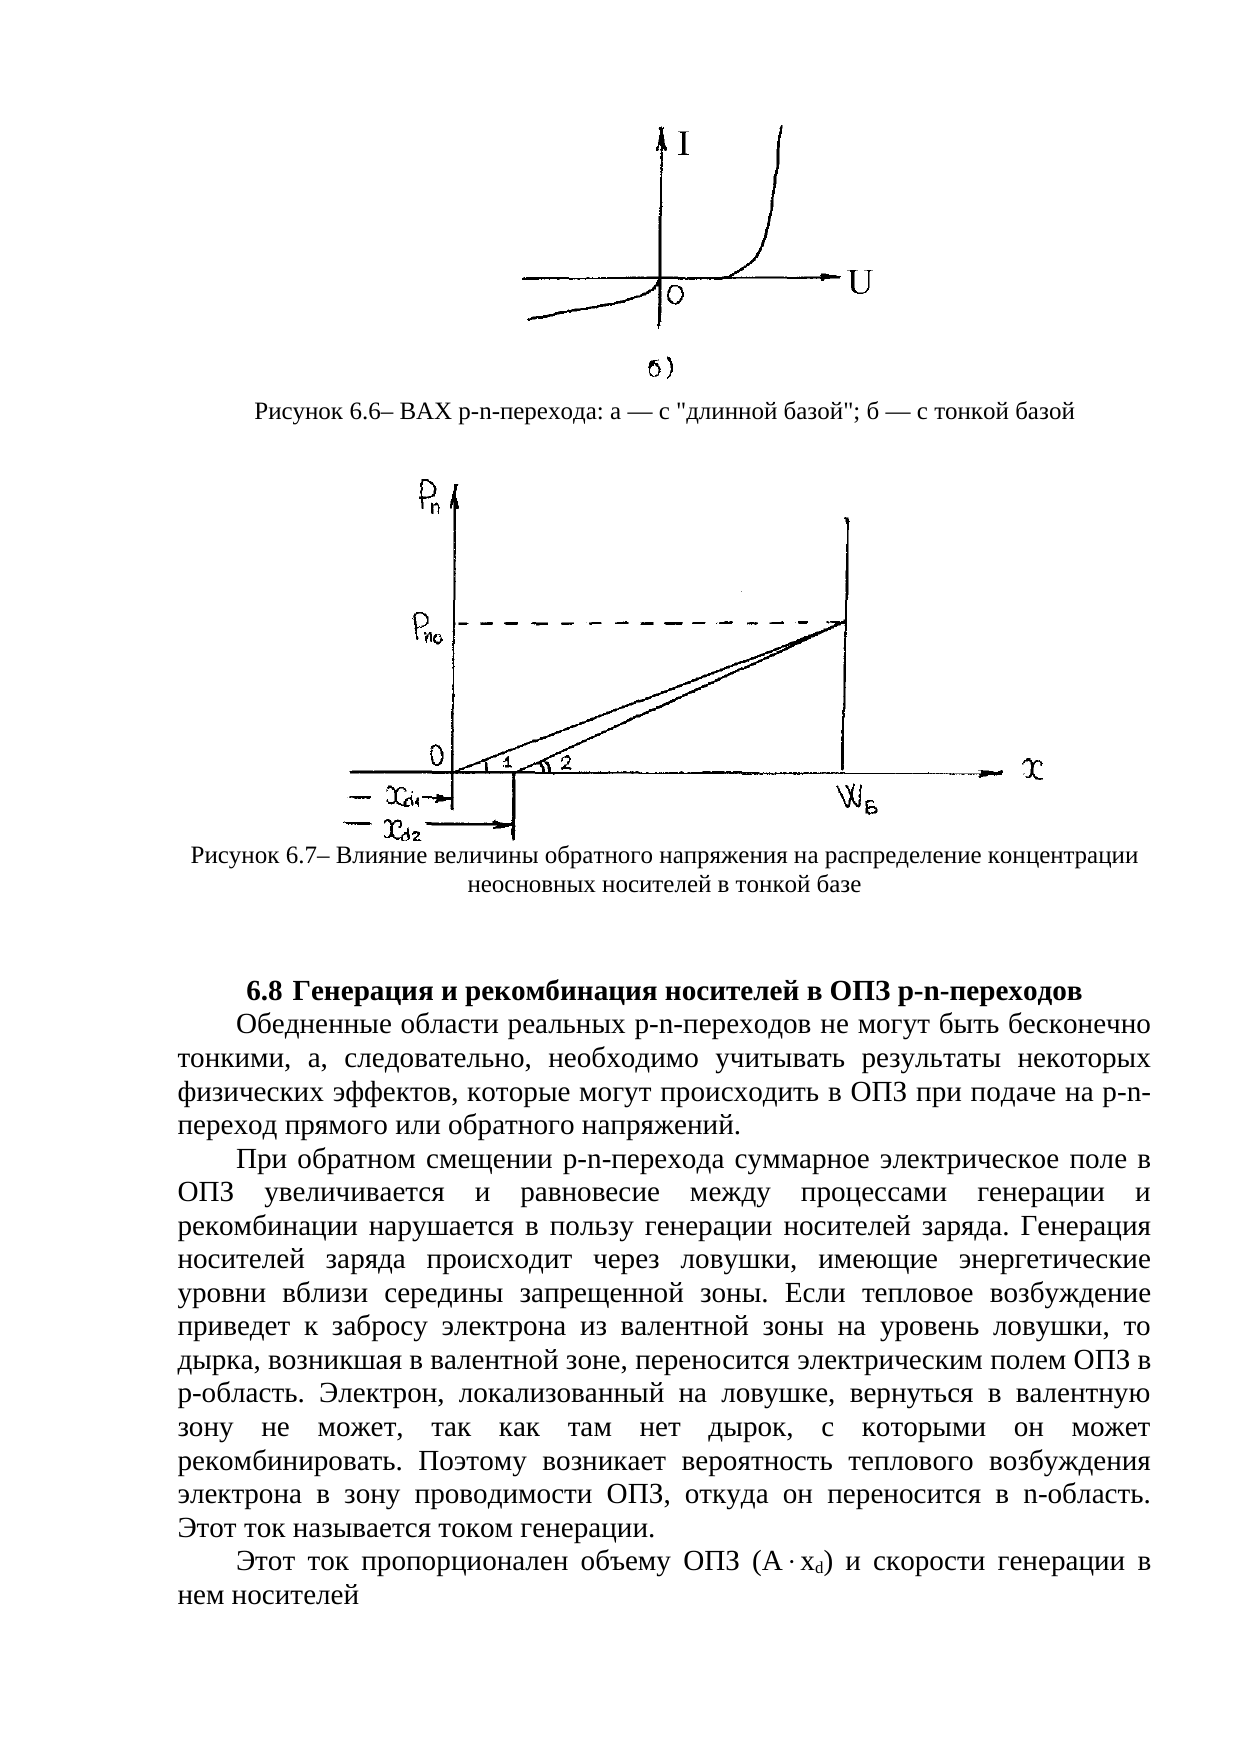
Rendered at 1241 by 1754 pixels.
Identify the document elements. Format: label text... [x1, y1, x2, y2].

text Обедненные области реальных р-n-переходов не могут быть бесконечно тонкими, а, следовательно, необходимо учитывать результаты некоторых физических эффектов, которые могут происходить в ОПЗ при подаче на р-n-переход прямого или обратного напряжений. [177, 1007, 1152, 1141]
picture [320, 479, 1068, 841]
text Рисунок 6.6– ВАХ р-n-перехода: а — с "длинной базой"; б — с тонкой базой [177, 396, 1152, 425]
picture [496, 118, 891, 396]
text Этот ток пропорционален объему ОПЗ (Axd) и скорости генерации в нем носителей [177, 1543, 1152, 1611]
text При обратном смещении р-n-перехода суммарное электрическое поле в ОПЗ увеличивается и равновесие между процессами генерации и рекомбинации нарушается в пользу генерации носителей заряда. Генерация носителей заряда происходит через ловушки, имеющие энергетические уровни вблизи середины запрещенной зоны. Если тепловое возбуждение приведет к забросу электрона из валентной зоны на уровень ловушки, то дырка, возникшая в валентной зоне, переносится электрическим полем ОПЗ в р-область. Электрон, локализованный на ловушке, вернуться в валентную зону не может, так как там нет дырок, с которыми он может рекомбинировать. Поэтому возникает вероятность теплового возбуждения электрона в зону проводимости ОПЗ, откуда он переносится в n-область. Этот ток называется током генерации. [177, 1141, 1152, 1543]
subtitle Генерация и рекомбинация носителей в ОПЗ р-n-переходов [177, 973, 1152, 1007]
text Рисунок 6.7– Влияние величины обратного напряжения на распределение концентрации неосновных носителей в тонкой базе [177, 840, 1152, 898]
